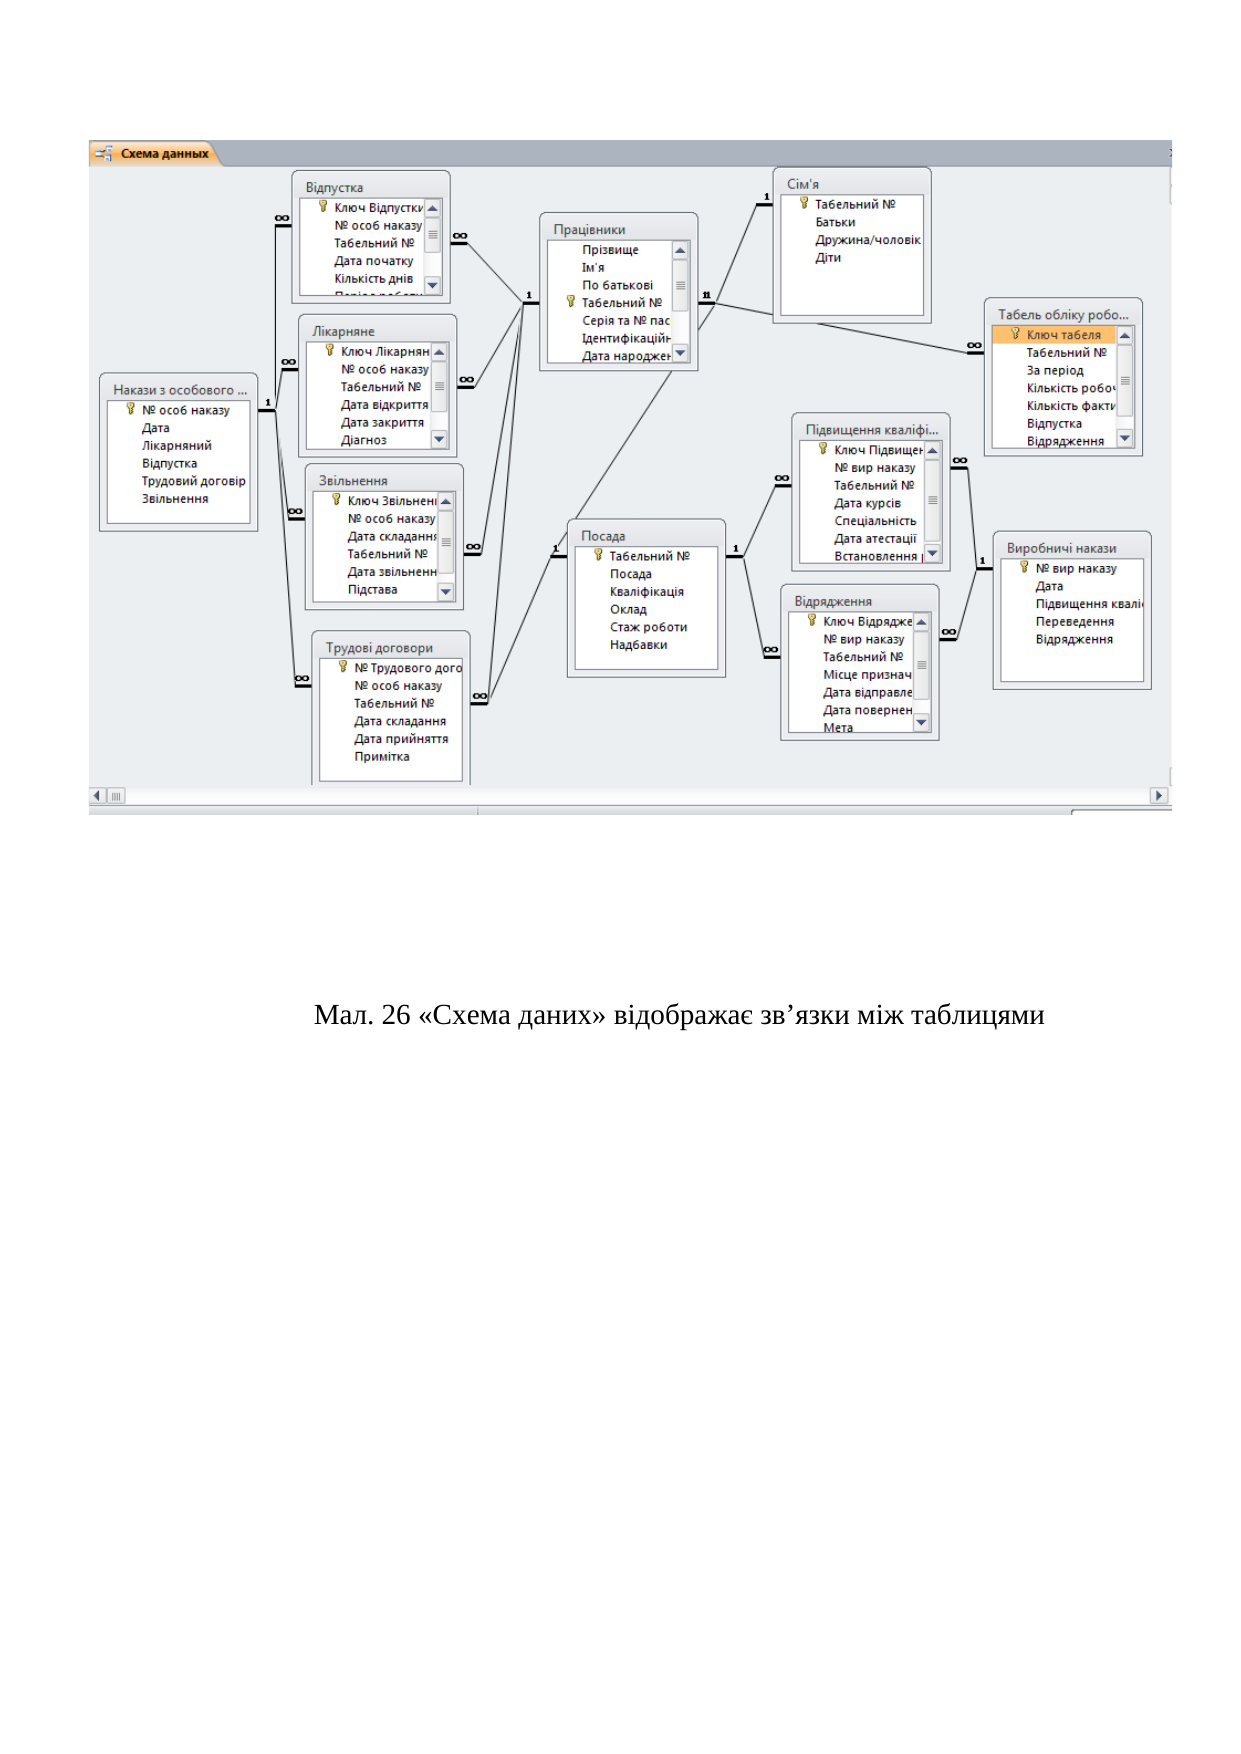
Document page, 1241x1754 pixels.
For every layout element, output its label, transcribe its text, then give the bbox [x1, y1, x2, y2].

text Мал. 26 «Схема даних» відображає зв’язки між таблицями [177, 997, 1181, 1030]
picture [88, 140, 1173, 815]
